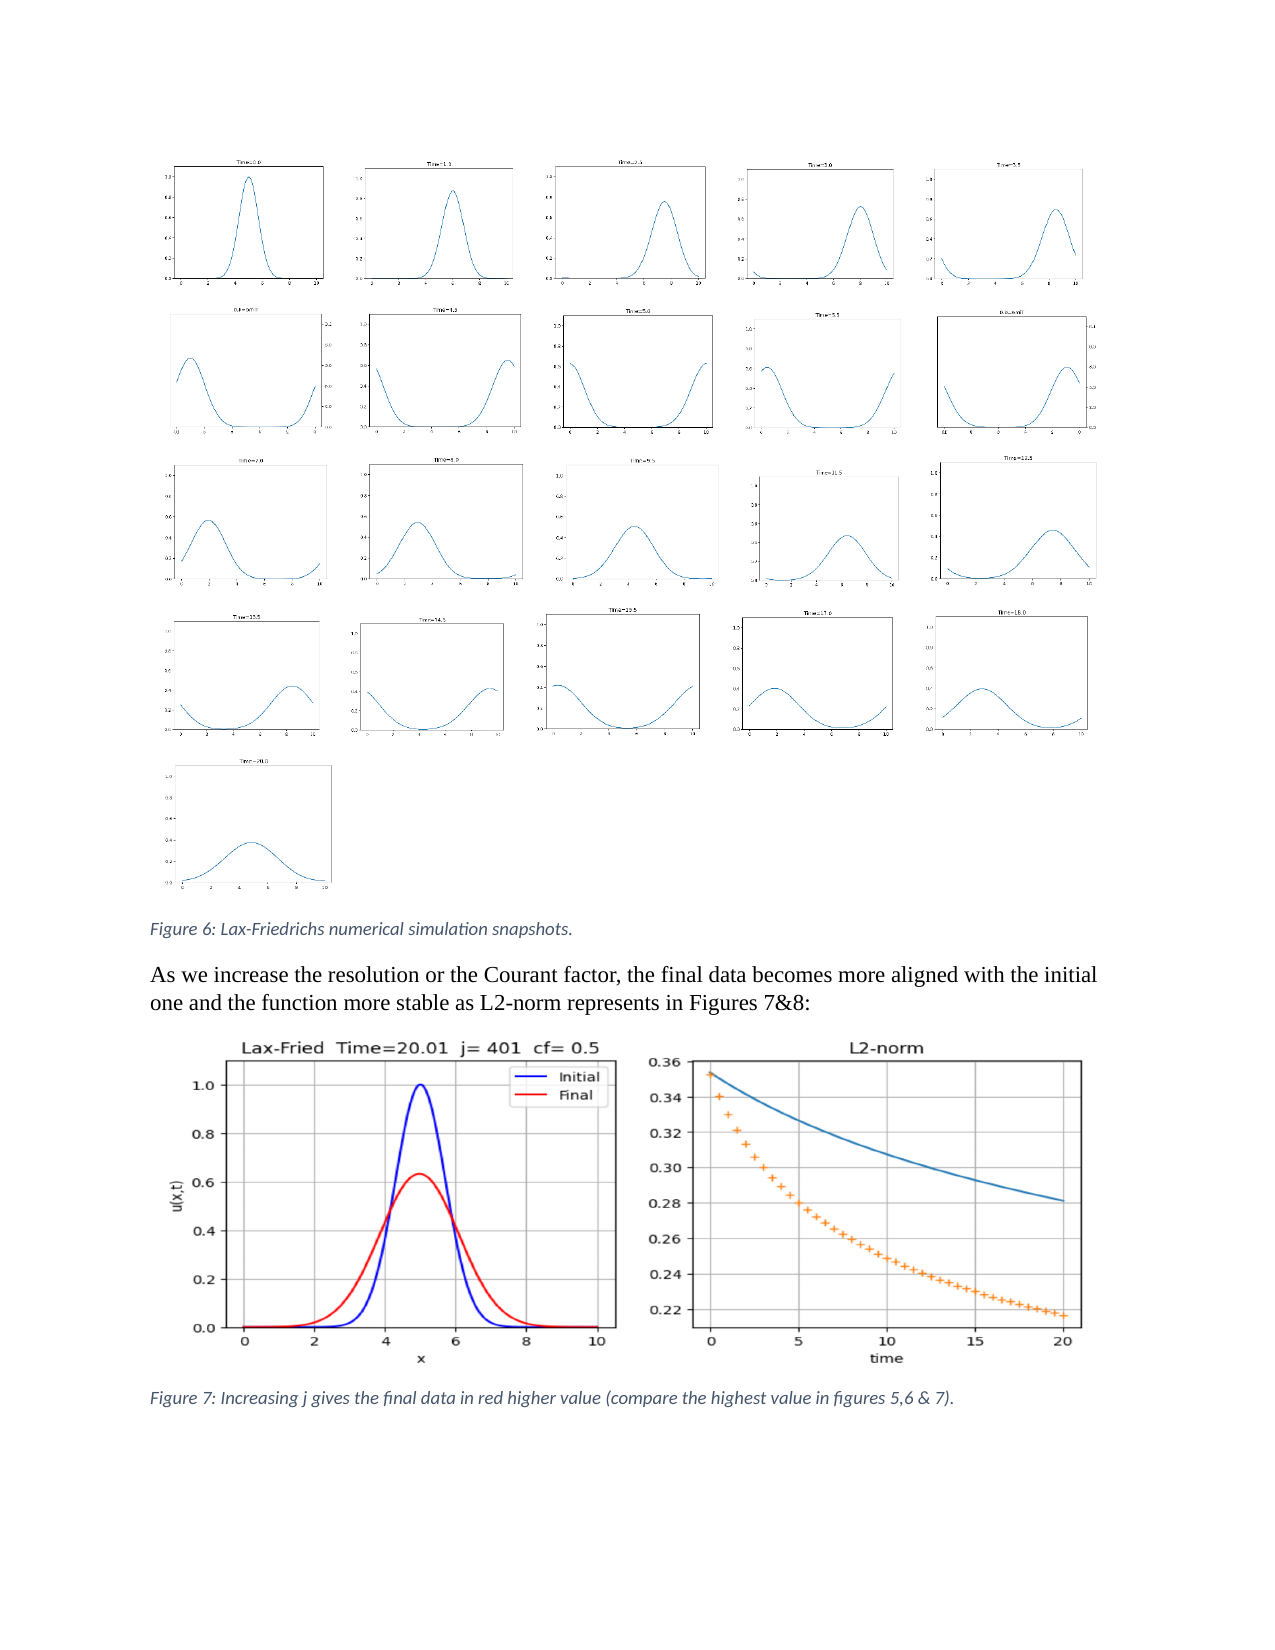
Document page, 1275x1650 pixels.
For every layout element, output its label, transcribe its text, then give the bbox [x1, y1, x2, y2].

picture [150, 596, 1107, 745]
text Figure 6: Lax-Friedrichs numerical simulation snapshots. [150, 917, 1125, 940]
picture [150, 296, 1110, 443]
picture [150, 150, 1101, 294]
picture [150, 1034, 1125, 1368]
picture [150, 747, 352, 899]
text Figure 7: Increasing j gives the final data in red higher value (compare the highest value in figures 5,6 & 7). [150, 1386, 1125, 1409]
text As we increase the resolution or the Courant factor, the final data becomes more aligned with the initial one and the function more stable as L2-norm represents in Figures 7&8: [150, 961, 1125, 1016]
picture [150, 445, 1116, 595]
